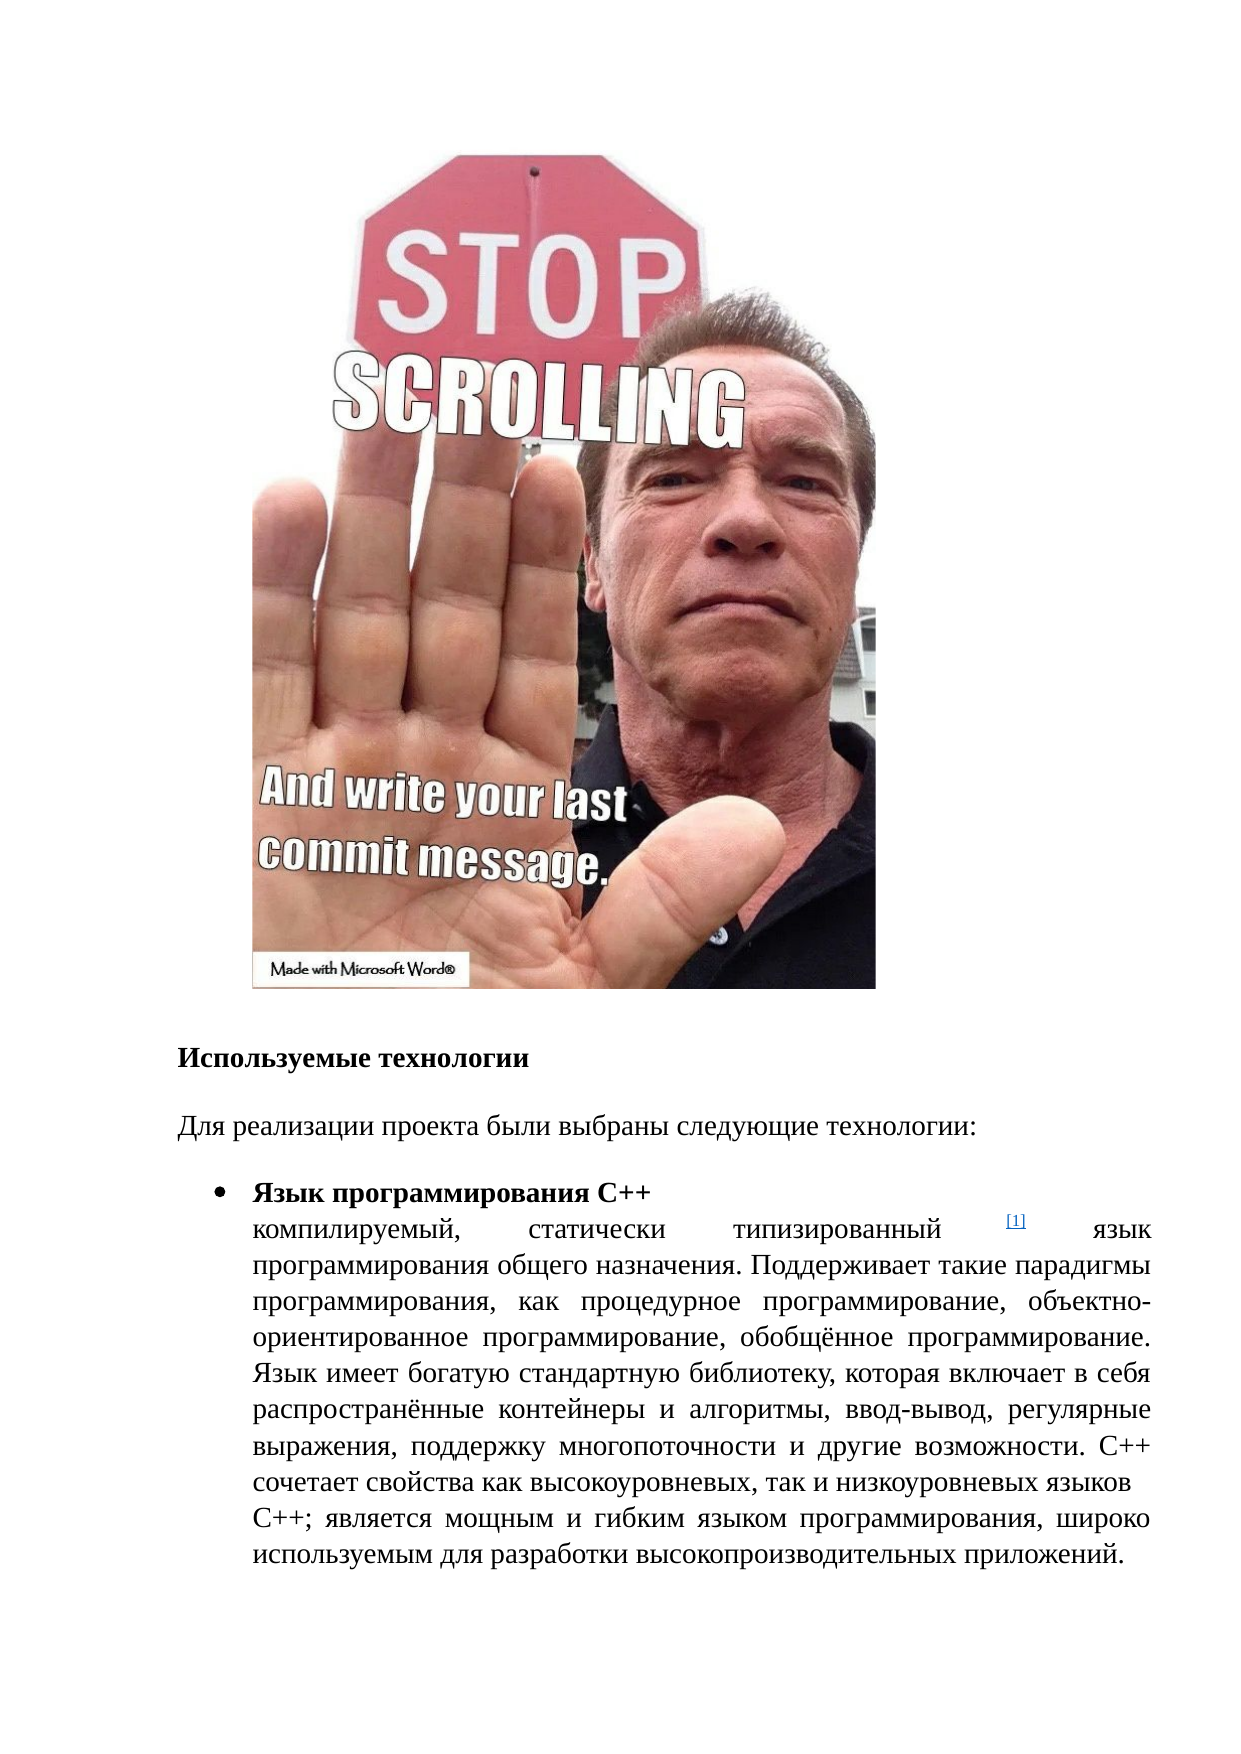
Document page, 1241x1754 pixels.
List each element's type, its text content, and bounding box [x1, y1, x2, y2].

list Язык программирования C++ [215, 1175, 1152, 1208]
list компилируемый, статически типизированный [1] язык программирования общего назначения. Поддерживает такие парадигмы программирования, как процедурное программирование, объектно-ориентированное программирование, обобщённое программирование. Язык имеет богатую стандартную библиотеку, которая включает в себя распространённые контейнеры и алгоритмы, ввод-вывод, регулярные выражения, поддержку многопоточности и другие возможности. C++ сочетает свойства как высокоуровневых, так и низкоуровневых языков [252, 1211, 1152, 1497]
text Используемые технологии [177, 1041, 1152, 1074]
list C++; является мощным и гибким языком программирования, широко используемым для разработки высокопроизводительных приложений. [252, 1500, 1152, 1570]
text Для реализации проекта были выбраны следующие технологии: [177, 1108, 1152, 1141]
picture [252, 118, 876, 989]
